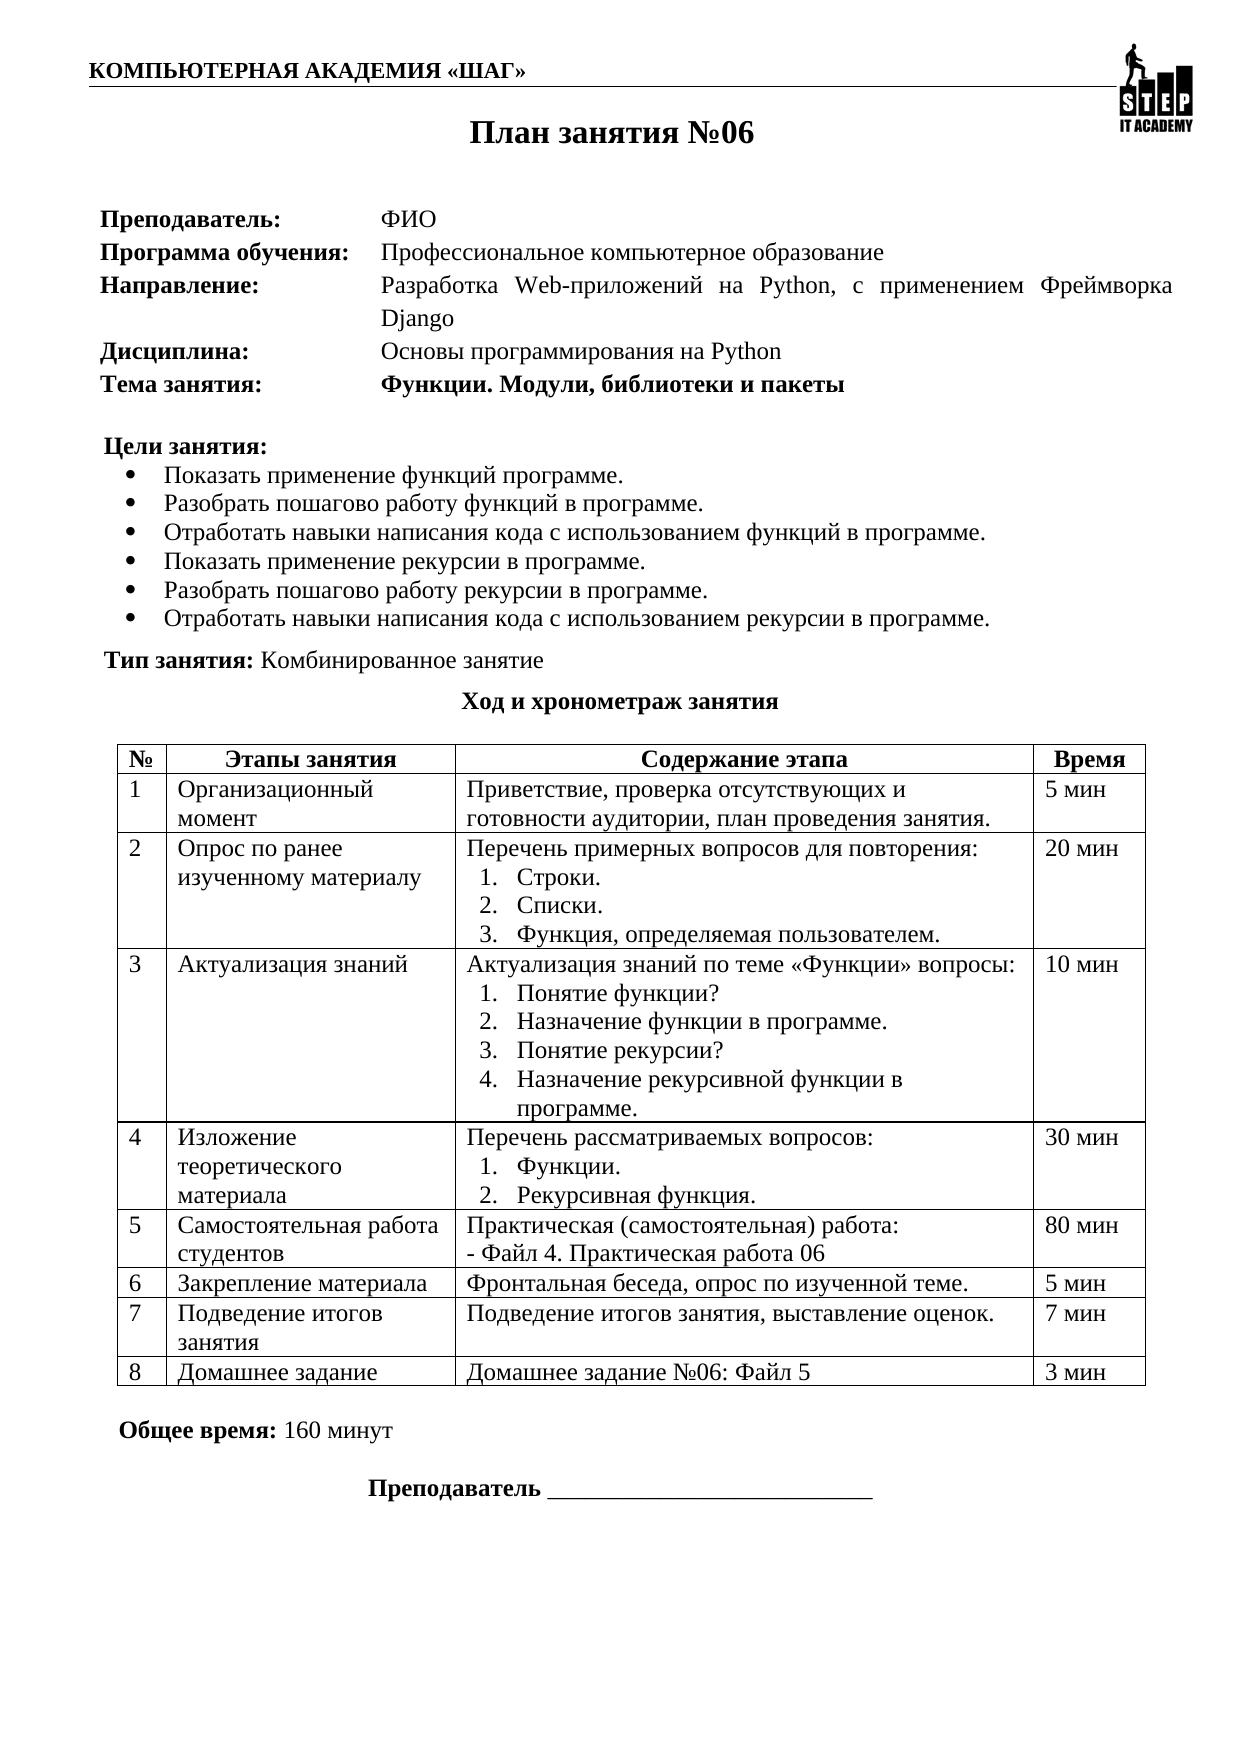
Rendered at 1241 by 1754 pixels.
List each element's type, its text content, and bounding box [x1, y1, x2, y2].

table_cell 10 мин [1034, 949, 1145, 1121]
table_header Этапы занятия [167, 745, 455, 773]
list Разобрать пошагово работу рекурсии в программе. [126, 575, 1152, 603]
table_cell Основы программирования на Python [369, 336, 1184, 369]
table_cell Самостоятельная работа студентов [167, 1210, 455, 1267]
table_cell 2 [118, 833, 166, 948]
table_header Содержание этапа [456, 745, 1033, 773]
table_cell Приветствие, проверка отсутствующих и готовности аудитории, план проведения занятия. [456, 774, 1033, 832]
table_cell Функции. Модули, библиотеки и пакеты [369, 369, 1184, 402]
picture [1115, 39, 1193, 133]
table_header Время [1034, 745, 1145, 773]
table_cell Подведение итогов занятия [167, 1298, 455, 1356]
list Показать применение рекурсии в программе. [126, 546, 1152, 575]
list Разобрать пошагово работу функций в программе. [126, 488, 1152, 517]
table_cell Перечень рассматриваемых вопросов: Функции. Рекурсивная функция. [456, 1123, 1033, 1209]
subtitle План занятия №06 [126, 112, 1152, 150]
table_cell Закрепление материала [167, 1268, 455, 1297]
table_cell Подведение итогов занятия, выставление оценок. [456, 1298, 1033, 1356]
table_cell 3 мин [1034, 1357, 1145, 1385]
text Тип занятия: Комбинированное занятие [103, 645, 1152, 673]
text Общее время: 160 минут [118, 1415, 1152, 1444]
text Ход и хронометраж занятия [89, 686, 1152, 715]
table_header № [118, 745, 166, 773]
table_cell Разработка Web-приложений на Python, с применением Фреймворка Django [369, 270, 1184, 336]
list Отработать навыки написания кода с использованием функций в программе. [126, 517, 1152, 546]
table_cell Домашнее задание [167, 1357, 455, 1385]
table_cell Дисциплина: [89, 336, 369, 369]
table_cell 5 мин [1034, 1268, 1145, 1297]
table_cell Направление: [89, 270, 369, 336]
table_cell Профессиональное компьютерное образование [369, 237, 1184, 270]
list Отработать навыки написания кода с использованием рекурсии в программе. [126, 603, 1152, 632]
table_cell 7 мин [1034, 1298, 1145, 1356]
table_cell Опрос по ранее изученному материалу [167, 833, 455, 948]
table_cell 20 мин [1034, 833, 1145, 948]
text Цели занятия: [103, 431, 1152, 460]
table_cell 80 мин [1034, 1210, 1145, 1267]
table_cell 8 [118, 1357, 166, 1385]
table_cell Изложение теоретического материала [167, 1123, 455, 1209]
table_cell Тема занятия: [89, 369, 369, 402]
table_cell 6 [118, 1268, 166, 1297]
table_cell Актуализация знаний [167, 949, 455, 1121]
table_cell Перечень примерных вопросов для повторения: Строки. Списки. Функция, определяемая пользователем. [456, 833, 1033, 948]
table_header Преподаватель: [89, 204, 369, 237]
table_cell Фронтальная беседа, опрос по изученной теме. [456, 1268, 1033, 1297]
table_cell 1 [118, 774, 166, 832]
table_cell Домашнее задание №06: Файл 5 [456, 1357, 1033, 1385]
table_cell Практическая (самостоятельная) работа: - Файл 4. Практическая работа 06 [456, 1210, 1033, 1267]
table_cell 3 [118, 949, 166, 1121]
text Преподаватель __________________________ [89, 1473, 1152, 1501]
table_cell 4 [118, 1123, 166, 1209]
table_header ФИО [369, 204, 1184, 237]
table_cell Актуализация знаний по теме «Функции» вопросы: Понятие функции? Назначение функции в программе. Понятие рекурсии? Назначение рекурсивной функции в программе. [456, 949, 1033, 1121]
table_cell 30 мин [1034, 1123, 1145, 1209]
table_cell Программа обучения: [89, 237, 369, 270]
table_cell Организационный момент [167, 774, 455, 832]
table_cell 7 [118, 1298, 166, 1356]
table_cell 5 [118, 1210, 166, 1267]
list Показать применение функций программе. [126, 460, 1152, 488]
table_cell 5 мин [1034, 774, 1145, 832]
